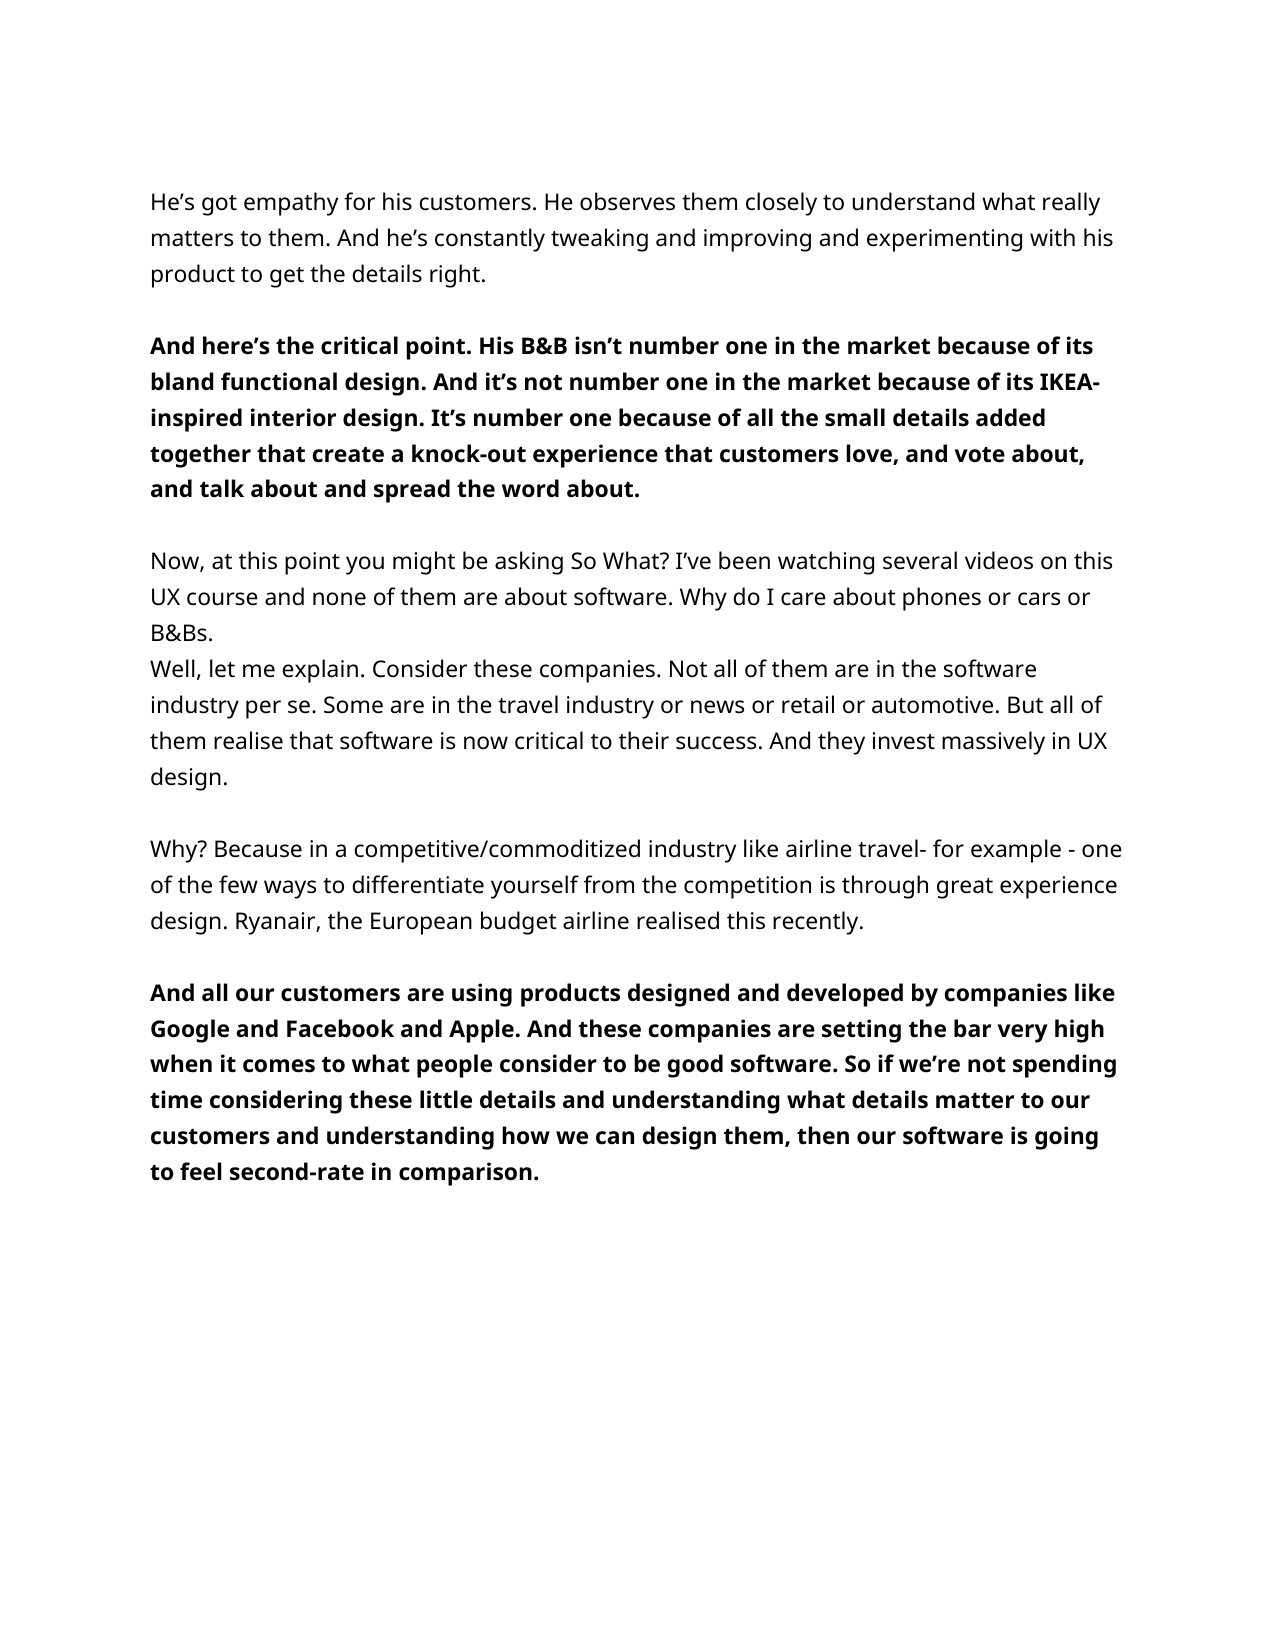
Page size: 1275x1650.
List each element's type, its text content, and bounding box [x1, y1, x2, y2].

text And here’s the critical point. His B&B isn’t number one in the market because of its bland functional design. And it’s not number one in the market because of its IKEA-inspired interior design. It’s number one because of all the small details added together that create a knock-out experience that customers love, and vote about, and talk about and spread the word about. [150, 330, 1125, 505]
text Why? Because in a competitive/commoditized industry like airline travel- for example - one of the few ways to differentiate yourself from the competition is through great experience design. Ryanair, the European budget airline realised this recently. [150, 833, 1125, 936]
text And all our customers are using products designed and developed by companies like Google and Facebook and Apple. And these companies are setting the bar very high when it comes to what people consider to be good software. So if we’re not spending time considering these little details and understanding what details matter to our customers and understanding how we can design them, then our software is going to feel second-rate in comparison. [150, 977, 1125, 1187]
text Well, let me explain. Consider these companies. Not all of them are in the software industry per se. Some are in the travel industry or news or retail or automotive. But all of them realise that software is now critical to their success. And they invest massively in UX design. [150, 653, 1125, 792]
text He’s got empathy for his customers. He observes them closely to understand what really matters to them. And he’s constantly tweaking and improving and experimenting with his product to get the details right. [150, 186, 1125, 289]
text Now, at this point you might be asking So What? I’ve been watching several videos on this UX course and none of them are about software. Why do I care about phones or cars or B&Bs. [150, 545, 1125, 648]
